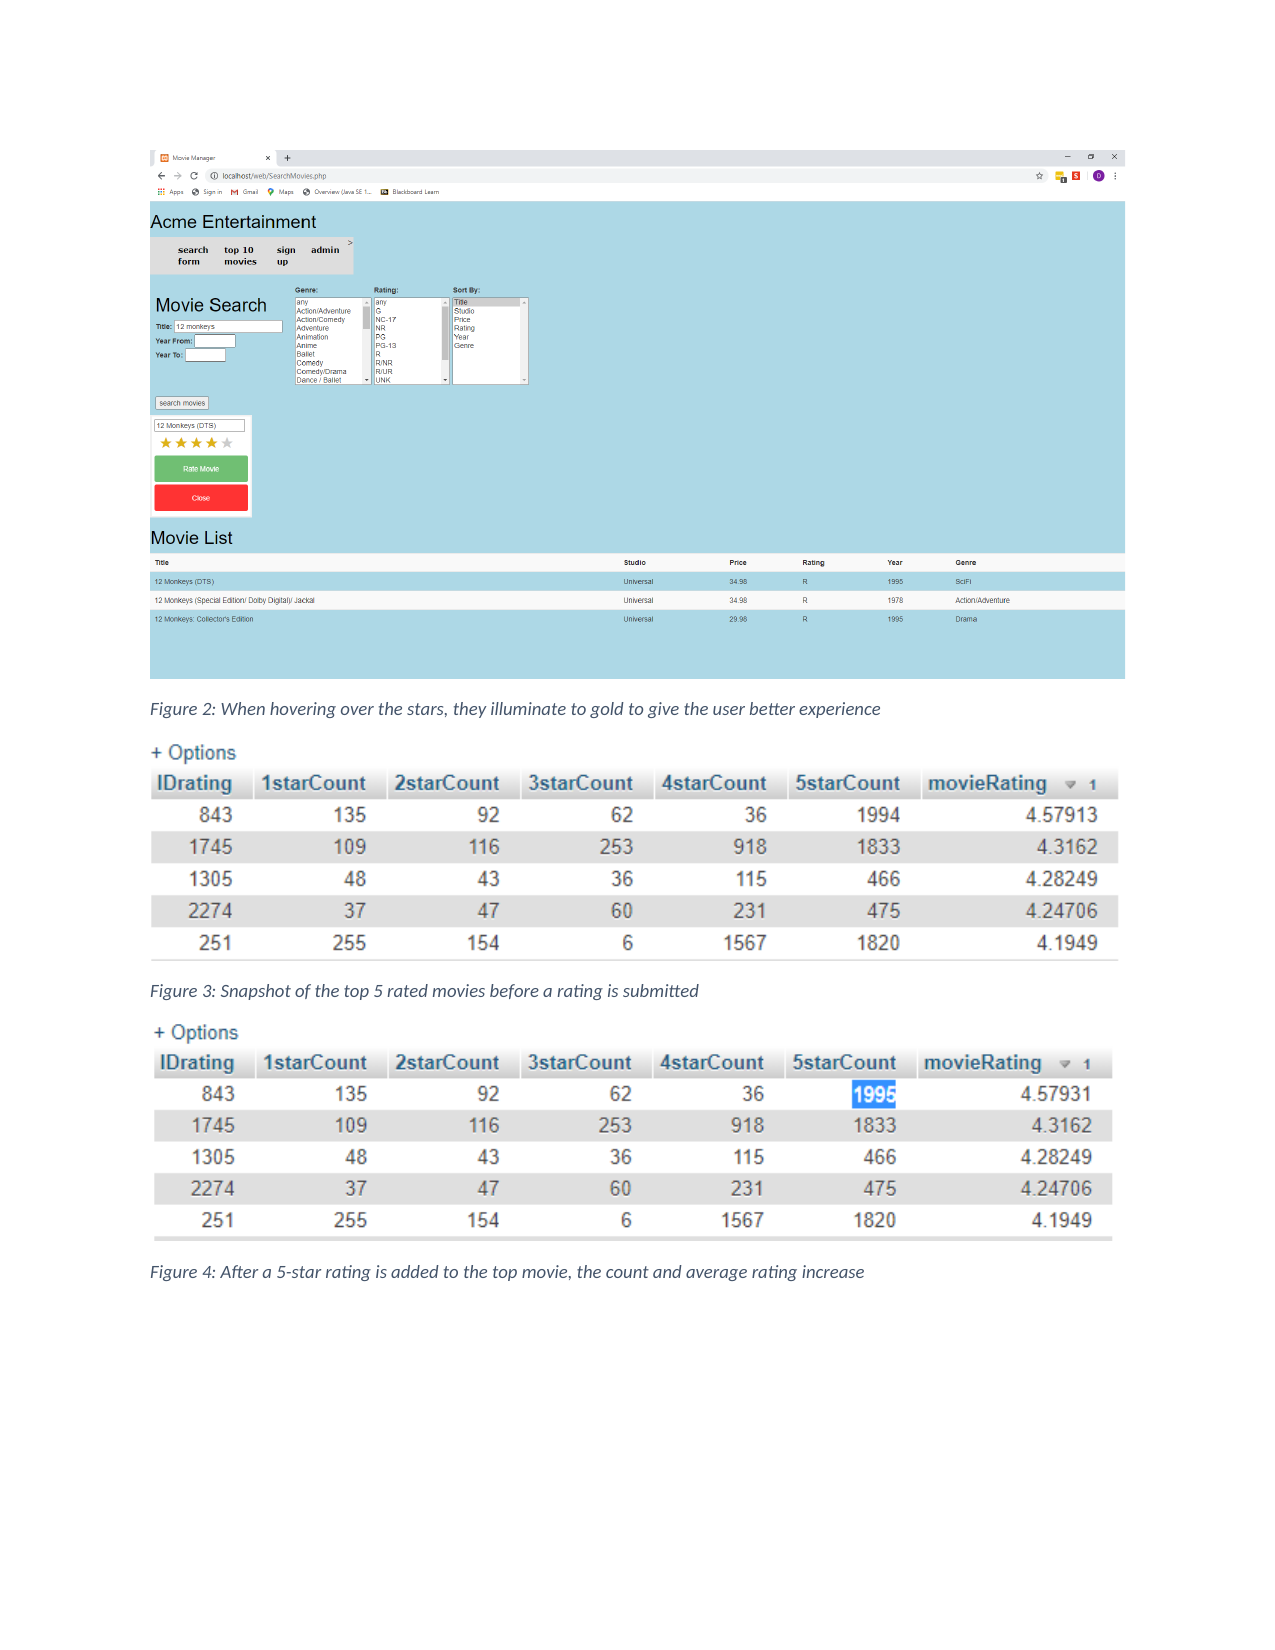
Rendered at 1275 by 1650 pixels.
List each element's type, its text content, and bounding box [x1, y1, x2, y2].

picture [150, 1023, 1125, 1241]
picture [150, 150, 1125, 679]
picture [150, 740, 1125, 961]
